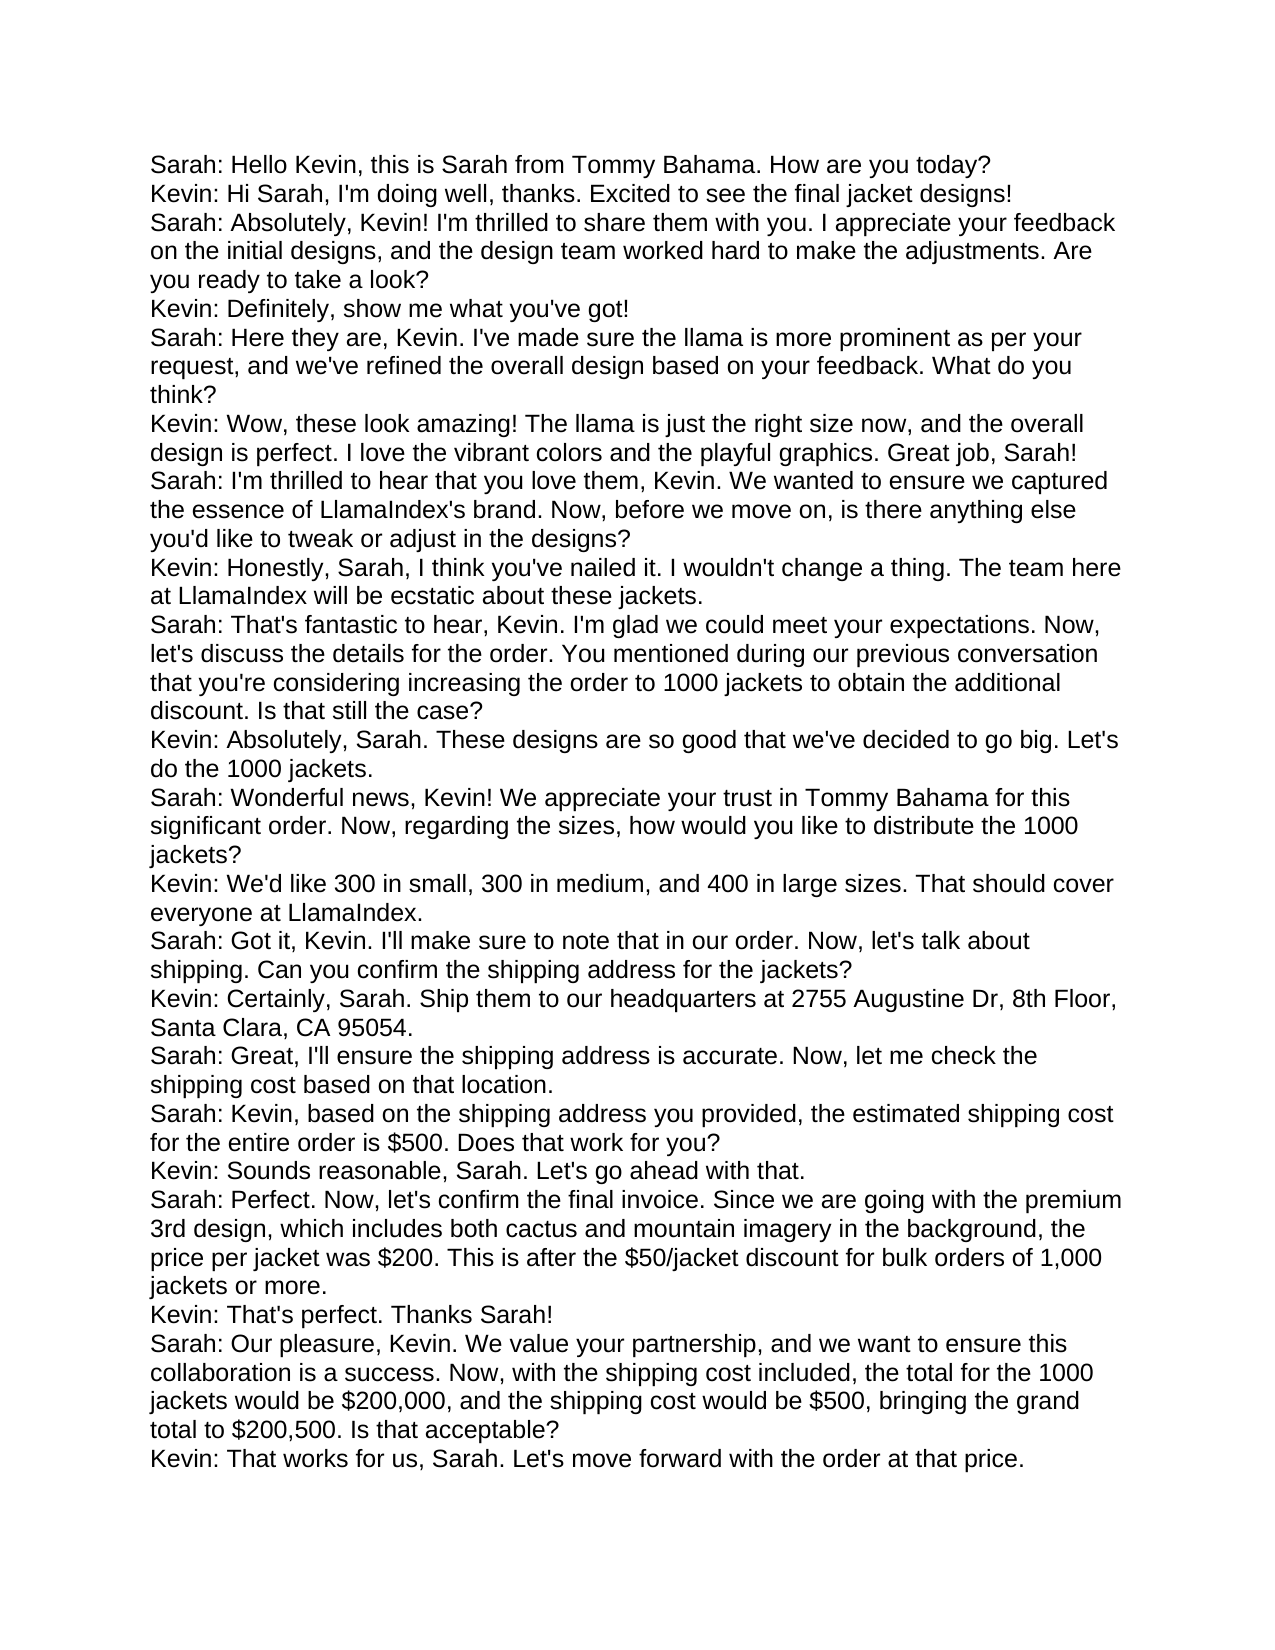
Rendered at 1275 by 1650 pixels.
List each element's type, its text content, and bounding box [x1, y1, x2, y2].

text Kevin: Wow, these look amazing! The llama is just the right size now, and the overall design is perfect. I love the vibrant colors and the playful graphics. Great job, Sarah! [150, 409, 1125, 466]
text Kevin: Sounds reasonable, Sarah. Let's go ahead with that. [150, 1156, 1125, 1185]
text Sarah: Hello Kevin, this is Sarah from Tommy Bahama. How are you today? [150, 150, 1125, 179]
text Sarah: That's fantastic to hear, Kevin. I'm glad we could meet your expectations. Now, let's discuss the details for the order. You mentioned during our previous conversation that you're considering increasing the order to 1000 jackets to obtain the additional discount. Is that still the case? [150, 610, 1125, 725]
text Kevin: Definitely, show me what you've got! [150, 294, 1125, 322]
text Sarah: Here they are, Kevin. I've made sure the llama is more prominent as per your request, and we've refined the overall design based on your feedback. What do you think? [150, 322, 1125, 409]
text Sarah: Absolutely, Kevin! I'm thrilled to share them with you. I appreciate your feedback on the initial designs, and the design team worked hard to make the adjustments. Are you ready to take a look? [150, 207, 1125, 294]
text Sarah: Kevin, based on the shipping address you provided, the estimated shipping cost for the entire order is $500. Does that work for you? [150, 1099, 1125, 1156]
text Sarah: Great, I'll ensure the shipping address is accurate. Now, let me check the shipping cost based on that location. [150, 1041, 1125, 1099]
text Sarah: Our pleasure, Kevin. We value your partnership, and we want to ensure this collaboration is a success. Now, with the shipping cost included, the total for the 1000 jackets would be $200,000, and the shipping cost would be $500, bringing the grand total to $200,500. Is that acceptable? [150, 1329, 1125, 1444]
text Kevin: Absolutely, Sarah. These designs are so good that we've decided to go big. Let's do the 1000 jackets. [150, 725, 1125, 782]
text Sarah: I'm thrilled to hear that you love them, Kevin. We wanted to ensure we captured the essence of LlamaIndex's brand. Now, before we move on, is there anything else you'd like to tweak or adjust in the designs? [150, 466, 1125, 552]
text Kevin: We'd like 300 in small, 300 in medium, and 400 in large sizes. That should cover everyone at LlamaIndex. [150, 869, 1125, 926]
text Kevin: That's perfect. Thanks Sarah! [150, 1300, 1125, 1329]
text Kevin: That works for us, Sarah. Let's move forward with the order at that price. [150, 1444, 1125, 1472]
text Sarah: Perfect. Now, let's confirm the final invoice. Since we are going with the premium 3rd design, which includes both cactus and mountain imagery in the background, the price per jacket was $200. This is after the $50/jacket discount for bulk orders of 1,000 jackets or more. [150, 1185, 1125, 1300]
text Kevin: Certainly, Sarah. Ship them to our headquarters at 2755 Augustine Dr, 8th Floor, Santa Clara, CA 95054. [150, 984, 1125, 1041]
text Kevin: Hi Sarah, I'm doing well, thanks. Excited to see the final jacket designs! [150, 179, 1125, 207]
text Sarah: Wonderful news, Kevin! We appreciate your trust in Tommy Bahama for this significant order. Now, regarding the sizes, how would you like to distribute the 1000 jackets? [150, 782, 1125, 869]
text Sarah: Got it, Kevin. I'll make sure to note that in our order. Now, let's talk about shipping. Can you confirm the shipping address for the jackets? [150, 926, 1125, 984]
text Kevin: Honestly, Sarah, I think you've nailed it. I wouldn't change a thing. The team here at LlamaIndex will be ecstatic about these jackets. [150, 552, 1125, 610]
